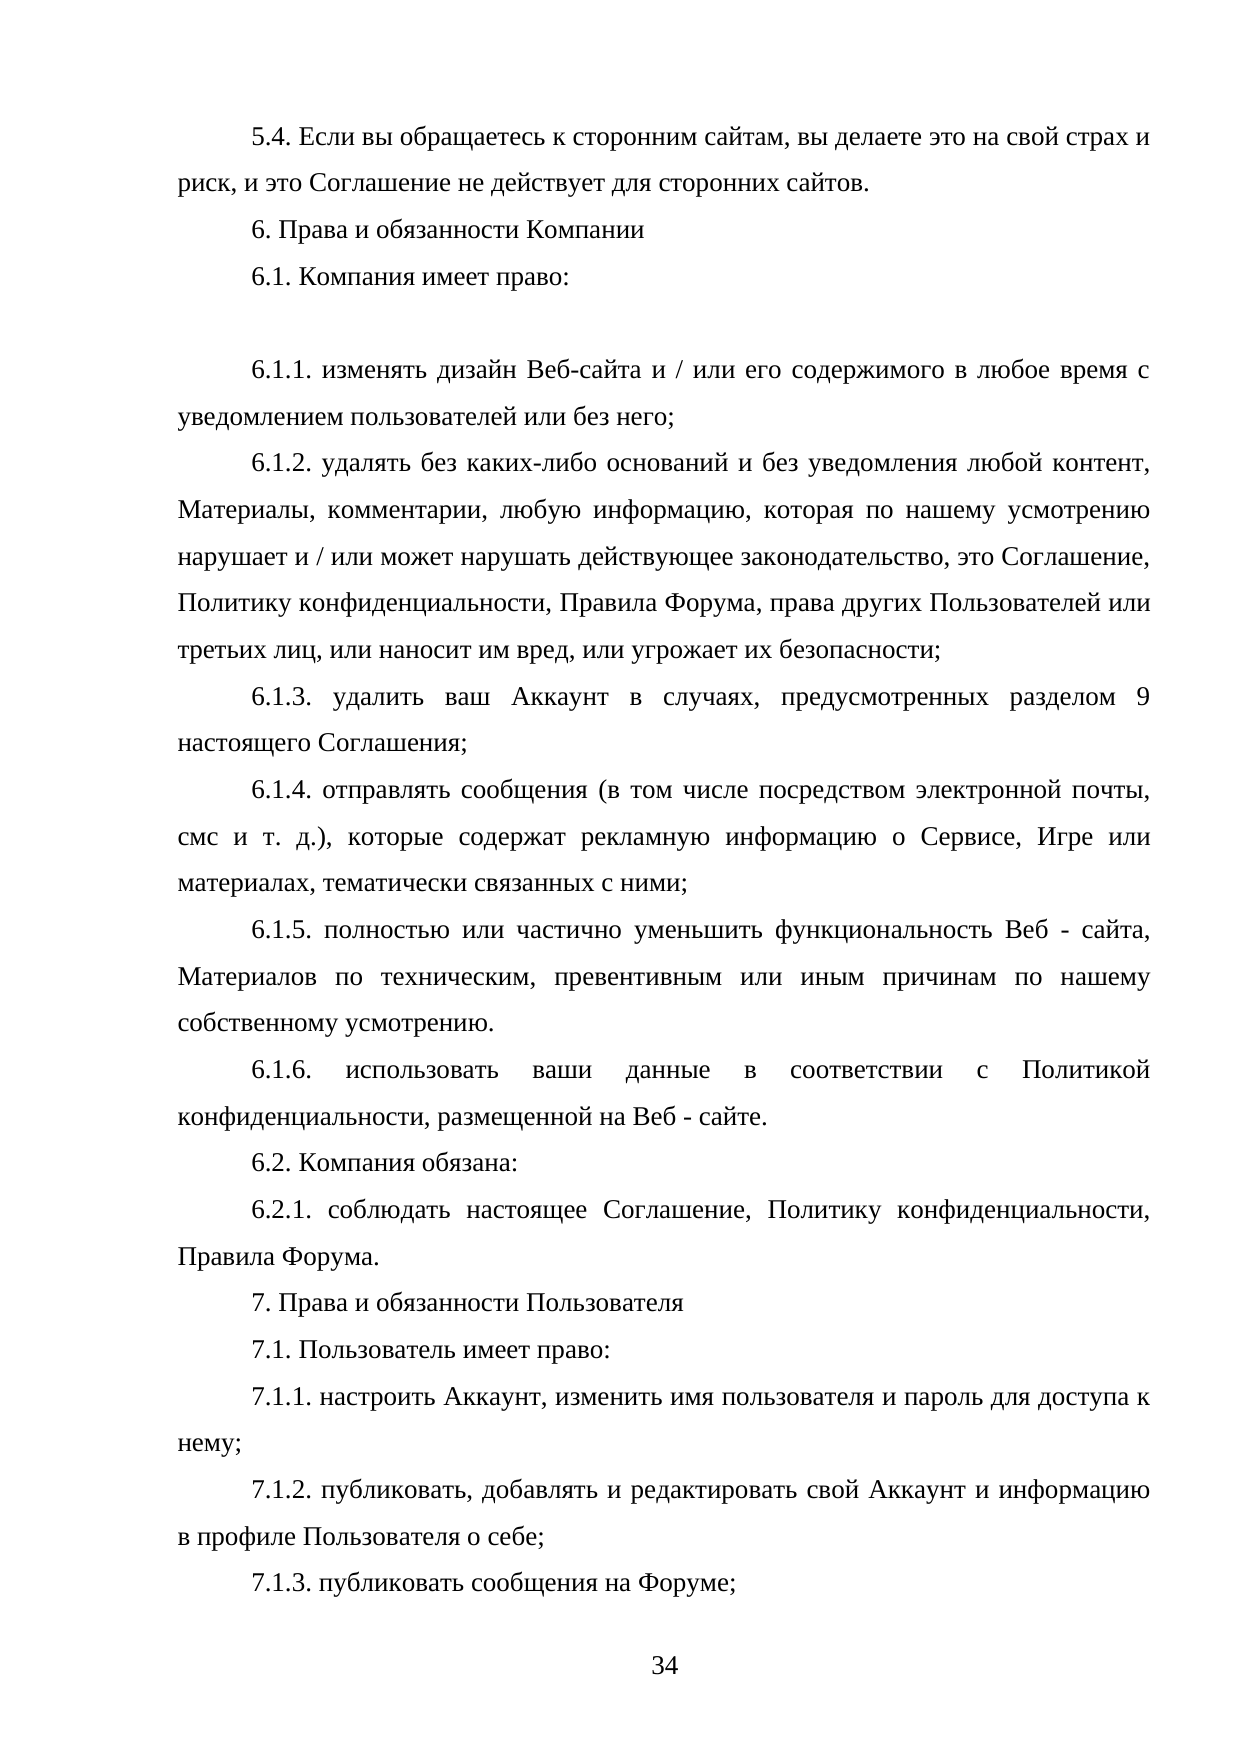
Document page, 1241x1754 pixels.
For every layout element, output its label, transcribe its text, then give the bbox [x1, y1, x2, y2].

text 6.1.5. полностью или частично уменьшить функциональность Веб - сайта, Материалов по техническим, превентивным или иным причинам по нашему собственному усмотрению. [177, 913, 1152, 1037]
text 7.1.1. настроить Аккаунт, изменить имя пользователя и пароль для доступа к нему; [177, 1380, 1152, 1457]
text 6.2.1. соблюдать настоящее Соглашение, Политику конфиденциальности, Правила Форума. [177, 1193, 1152, 1271]
text 7.1.2. публиковать, добавлять и редактировать свой Аккаунт и информацию в профиле Пользователя о себе; [177, 1473, 1152, 1551]
text 6. Права и обязанности Компании [177, 213, 1152, 244]
text 6.1.1. изменять дизайн Веб-сайта и / или его содержимого в любое время с уведомлением пользователей или без него; [177, 353, 1152, 431]
text 7. Права и обязанности Пользователя [177, 1286, 1152, 1317]
text 6.1. Компания имеет право: [177, 260, 1152, 291]
text 7.1. Пользователь имеет право: [177, 1333, 1152, 1364]
text 6.1.3. удалить ваш Аккаунт в случаях, предусмотренных разделом 9 настоящего Соглашения; [177, 680, 1152, 757]
text 6.1.4. отправлять сообщения (в том числе посредством электронной почты, смс и т. д.), которые содержат рекламную информацию о Сервисе, Игре или материалах, тематически связанных с ними; [177, 773, 1152, 897]
text 6.2. Компания обязана: [177, 1146, 1152, 1177]
text 6.1.6. использовать ваши данные в соответствии с Политикой конфиденциальности, размещенной на Веб - сайте. [177, 1053, 1152, 1131]
text 6.1.2. удалять без каких-либо оснований и без уведомления любой контент, Материалы, комментарии, любую информацию, которая по нашему усмотрению нарушает и / или может нарушать действующее законодательство, это Соглашение, Политику конфиденциальности, Правила Форума, права других Пользователей или третьих лиц, или наносит им вред, или угрожает их безопасности; [177, 446, 1152, 664]
text 5.4. Если вы обращаетесь к сторонним сайтам, вы делаете это на свой страх и риск, и это Соглашение не действует для сторонних сайтов. [177, 120, 1152, 197]
text 7.1.3. публиковать сообщения на Форуме; [177, 1566, 1152, 1597]
